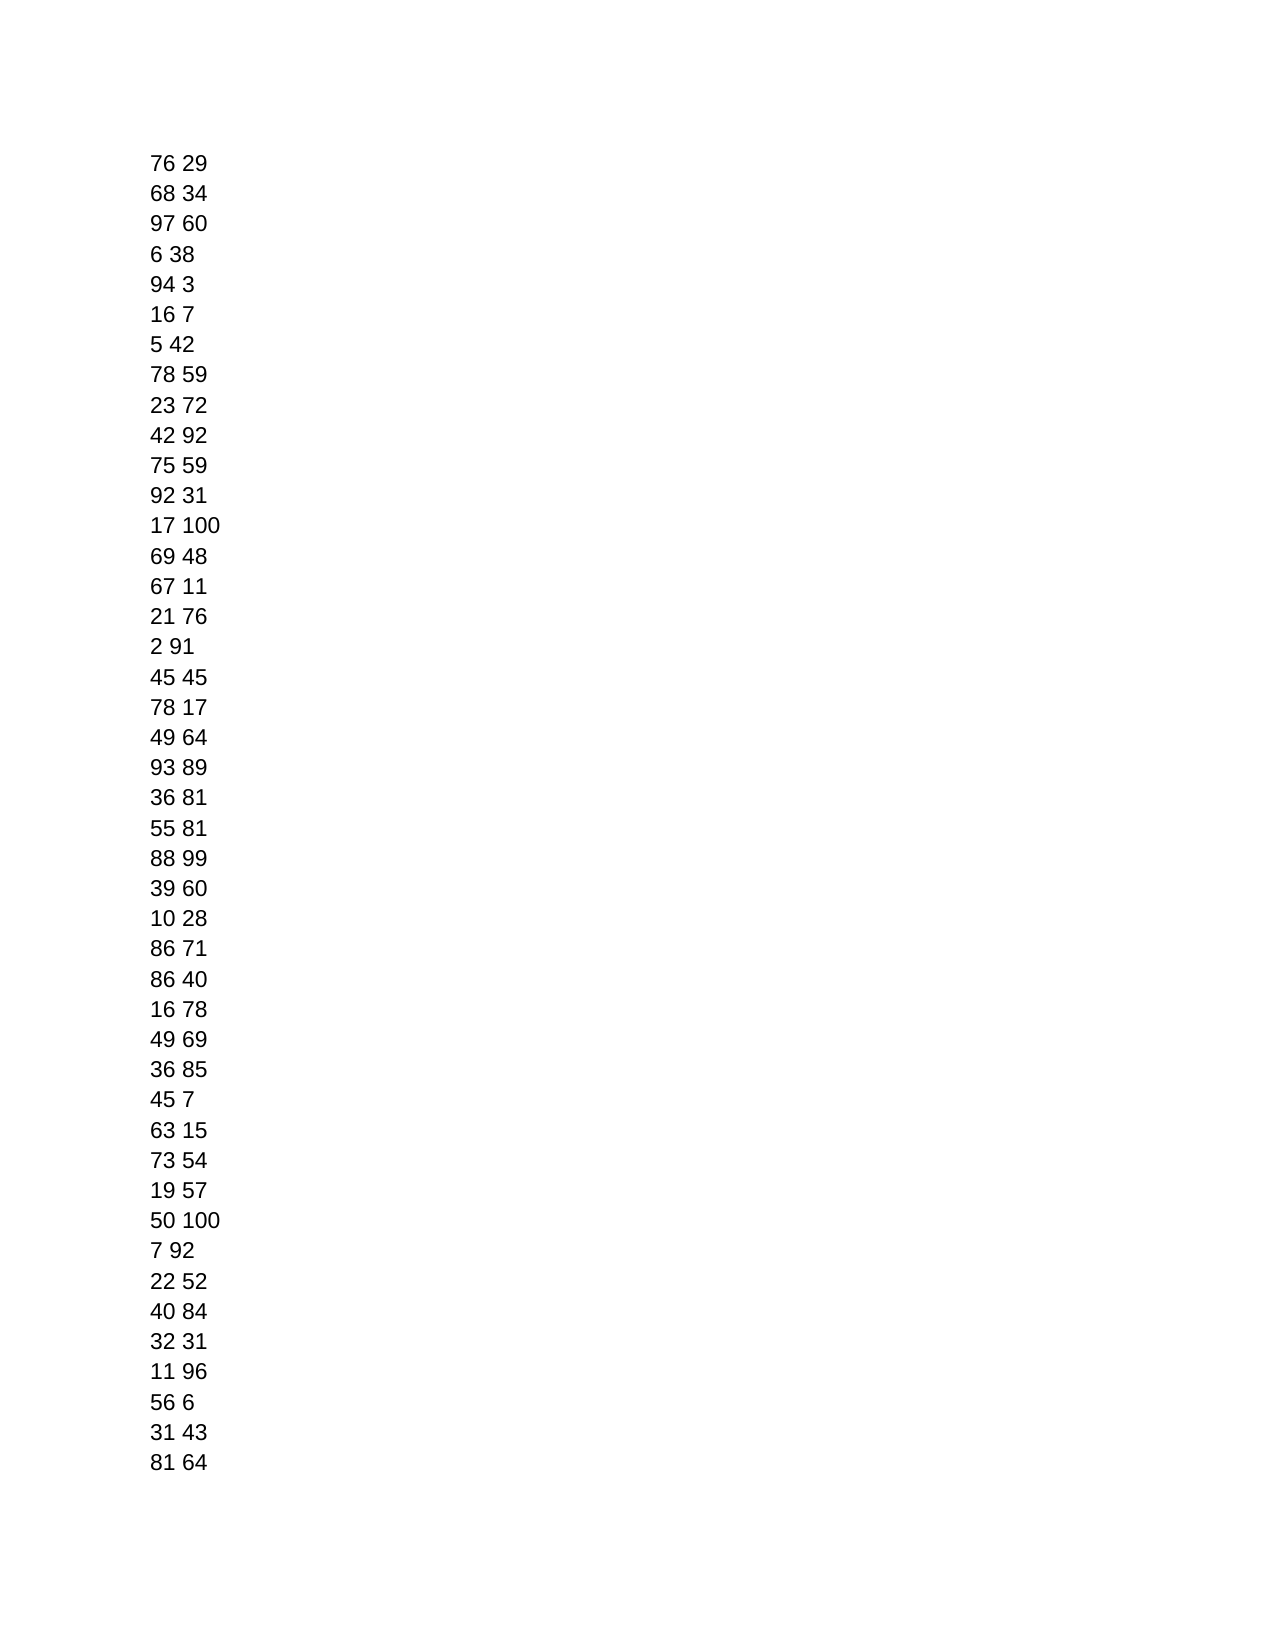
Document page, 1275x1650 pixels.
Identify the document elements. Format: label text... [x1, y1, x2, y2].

text 78 17 [150, 694, 1125, 720]
text 6 38 [150, 241, 1125, 267]
text 7 92 [150, 1237, 1125, 1264]
text 73 54 [150, 1147, 1125, 1173]
text 81 64 [150, 1449, 1125, 1475]
text 75 59 [150, 452, 1125, 478]
text 11 96 [150, 1358, 1125, 1385]
text 92 31 [150, 482, 1125, 509]
text 69 48 [150, 543, 1125, 569]
text 32 31 [150, 1328, 1125, 1354]
text 31 43 [150, 1419, 1125, 1445]
text 42 92 [150, 422, 1125, 448]
text 86 71 [150, 935, 1125, 962]
text 16 7 [150, 301, 1125, 327]
text 40 84 [150, 1298, 1125, 1324]
text 86 40 [150, 966, 1125, 992]
text 10 28 [150, 905, 1125, 932]
text 94 3 [150, 271, 1125, 297]
text 36 85 [150, 1056, 1125, 1083]
text 97 60 [150, 210, 1125, 237]
text 49 69 [150, 1026, 1125, 1052]
text 45 45 [150, 663, 1125, 690]
text 93 89 [150, 754, 1125, 781]
text 76 29 [150, 150, 1125, 176]
text 63 15 [150, 1117, 1125, 1143]
text 67 11 [150, 573, 1125, 599]
text 39 60 [150, 875, 1125, 901]
text 88 99 [150, 845, 1125, 871]
text 56 6 [150, 1388, 1125, 1415]
text 50 100 [150, 1207, 1125, 1234]
text 19 57 [150, 1177, 1125, 1203]
text 17 100 [150, 512, 1125, 539]
text 21 76 [150, 603, 1125, 629]
text 78 59 [150, 361, 1125, 388]
text 36 81 [150, 784, 1125, 811]
text 23 72 [150, 392, 1125, 418]
text 22 52 [150, 1268, 1125, 1294]
text 16 78 [150, 996, 1125, 1022]
text 45 7 [150, 1086, 1125, 1113]
text 2 91 [150, 633, 1125, 660]
text 49 64 [150, 724, 1125, 750]
text 55 81 [150, 814, 1125, 841]
text 5 42 [150, 331, 1125, 358]
text 68 34 [150, 180, 1125, 207]
